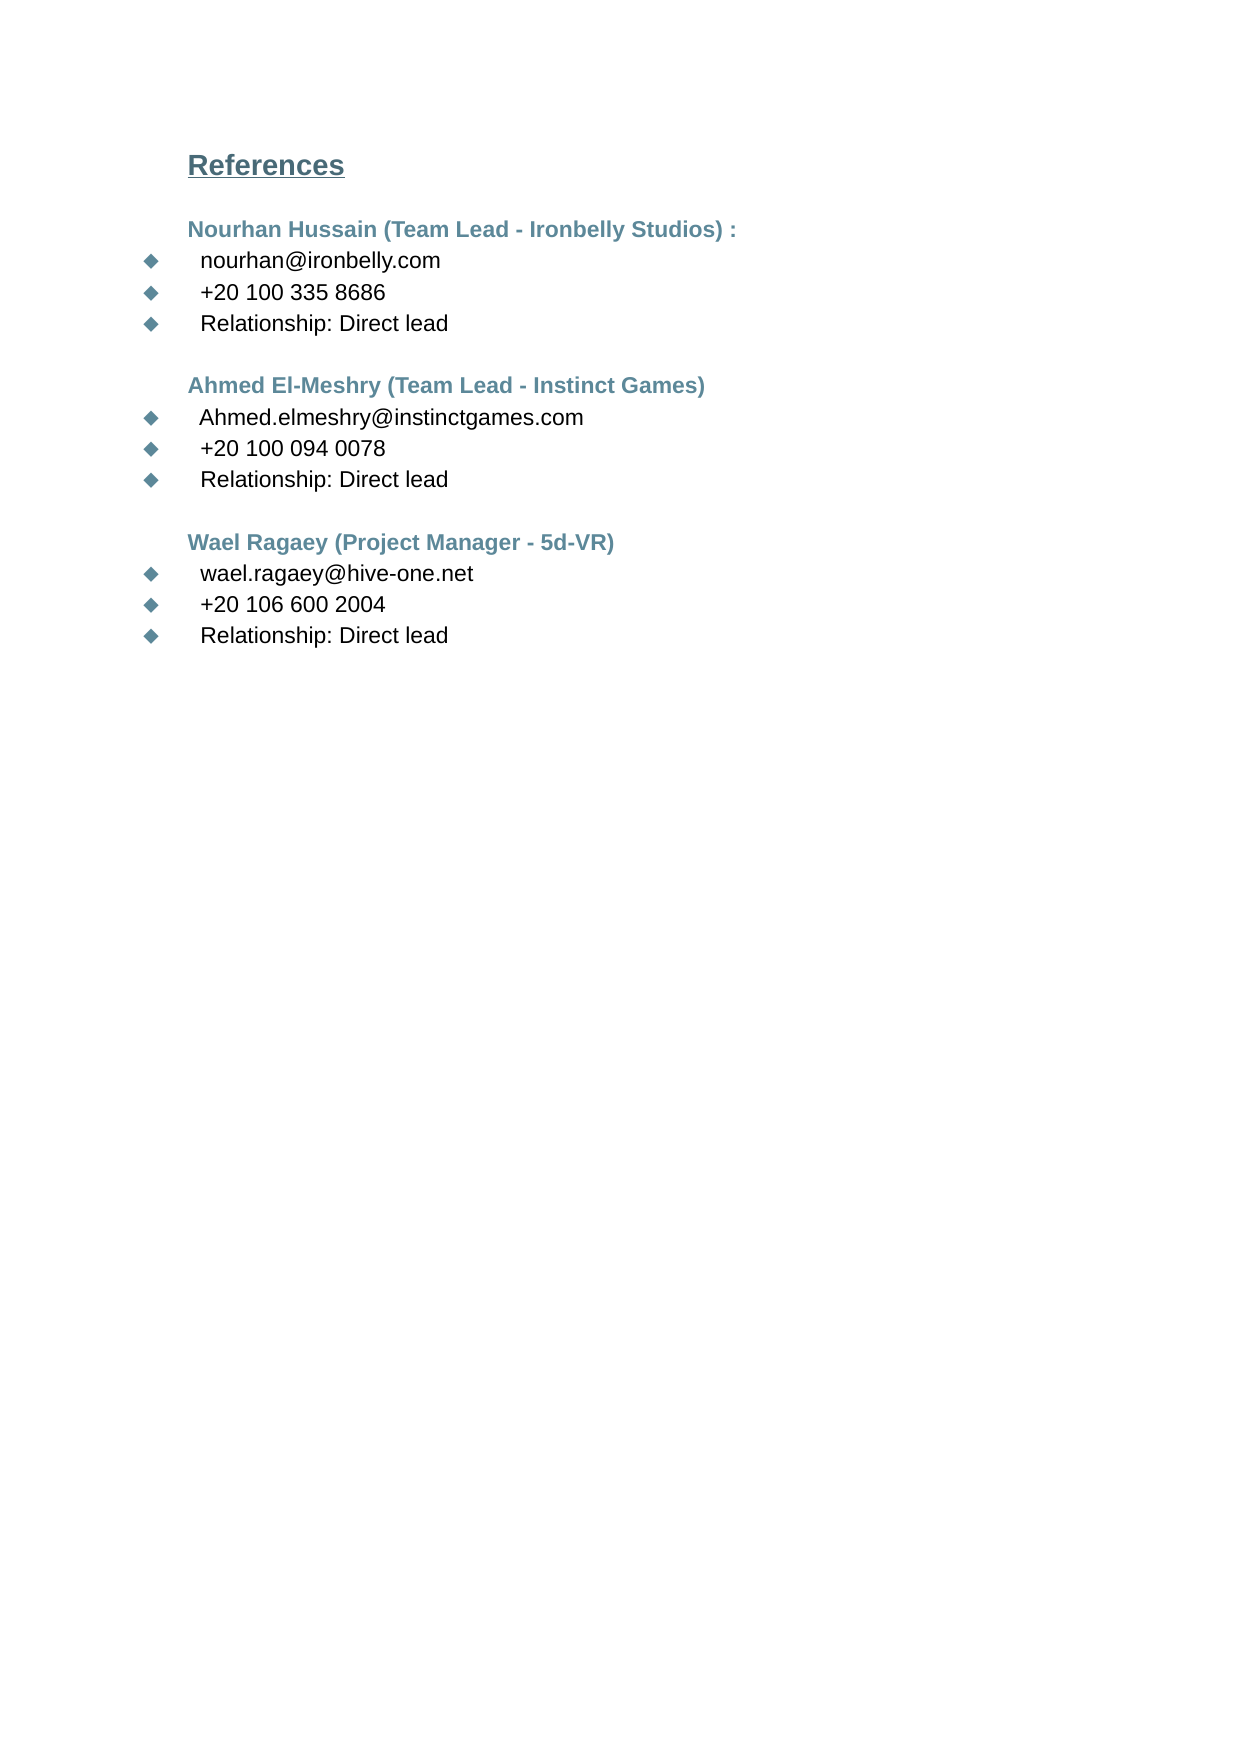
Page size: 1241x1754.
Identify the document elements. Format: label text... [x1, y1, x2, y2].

list +20 106 600 2004 [142, 587, 1053, 619]
list wael.ragaey@hive-one.net [142, 556, 1053, 587]
list Nourhan Hussain (Team Lead - Ironbelly Studios) : [187, 212, 1053, 244]
list +20 100 335 8686 [142, 275, 1053, 306]
list Wael Ragaey (Project Manager - 5d-VR) [187, 525, 1053, 556]
list Ahmed El-Meshry (Team Lead - Instinct Games) [187, 369, 1053, 400]
list Relationship: Direct lead [142, 462, 1053, 494]
list +20 100 094 0078 [142, 431, 1053, 462]
list nourhan@ironbelly.com [142, 244, 1053, 275]
list Ahmed.elmeshry@instinctgames.com [142, 400, 1053, 431]
list Relationship: Direct lead [142, 306, 1053, 337]
list Relationship: Direct lead [142, 619, 1053, 650]
list References [187, 150, 1053, 181]
